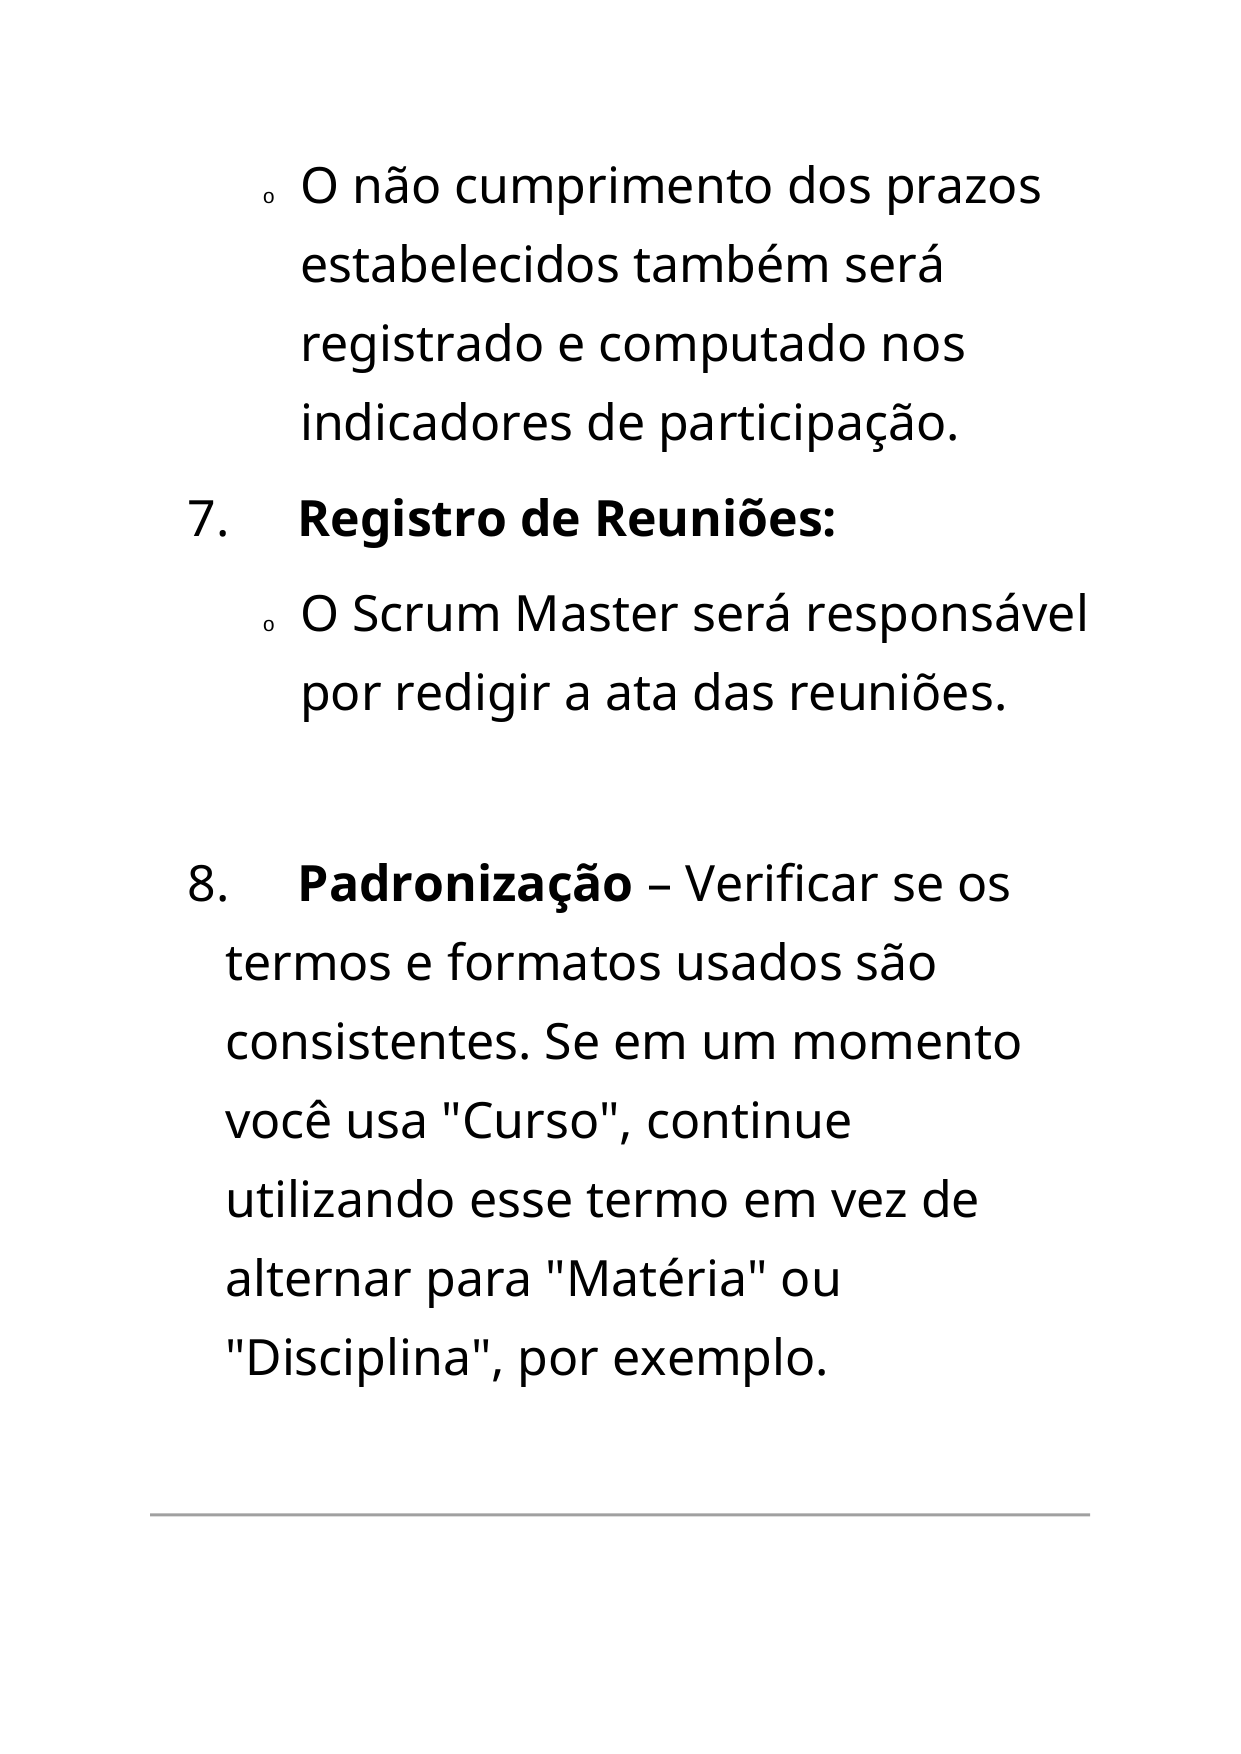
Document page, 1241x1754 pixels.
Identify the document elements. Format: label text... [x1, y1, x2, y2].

list Registro de Reuniões: [187, 482, 1090, 551]
list O não cumprimento dos prazos estabelecidos também será registrado e computado nos indicadores de participação. [262, 150, 1090, 455]
list Padronização – Verificar se os termos e formatos usados são consistentes. Se em um momento você usa "Curso", continue utilizando esse termo em vez de alternar para "Matéria" ou "Disciplina", por exemplo. [187, 848, 1090, 1390]
list O Scrum Master será responsável por redigir a ata das reuniões. [262, 578, 1090, 725]
